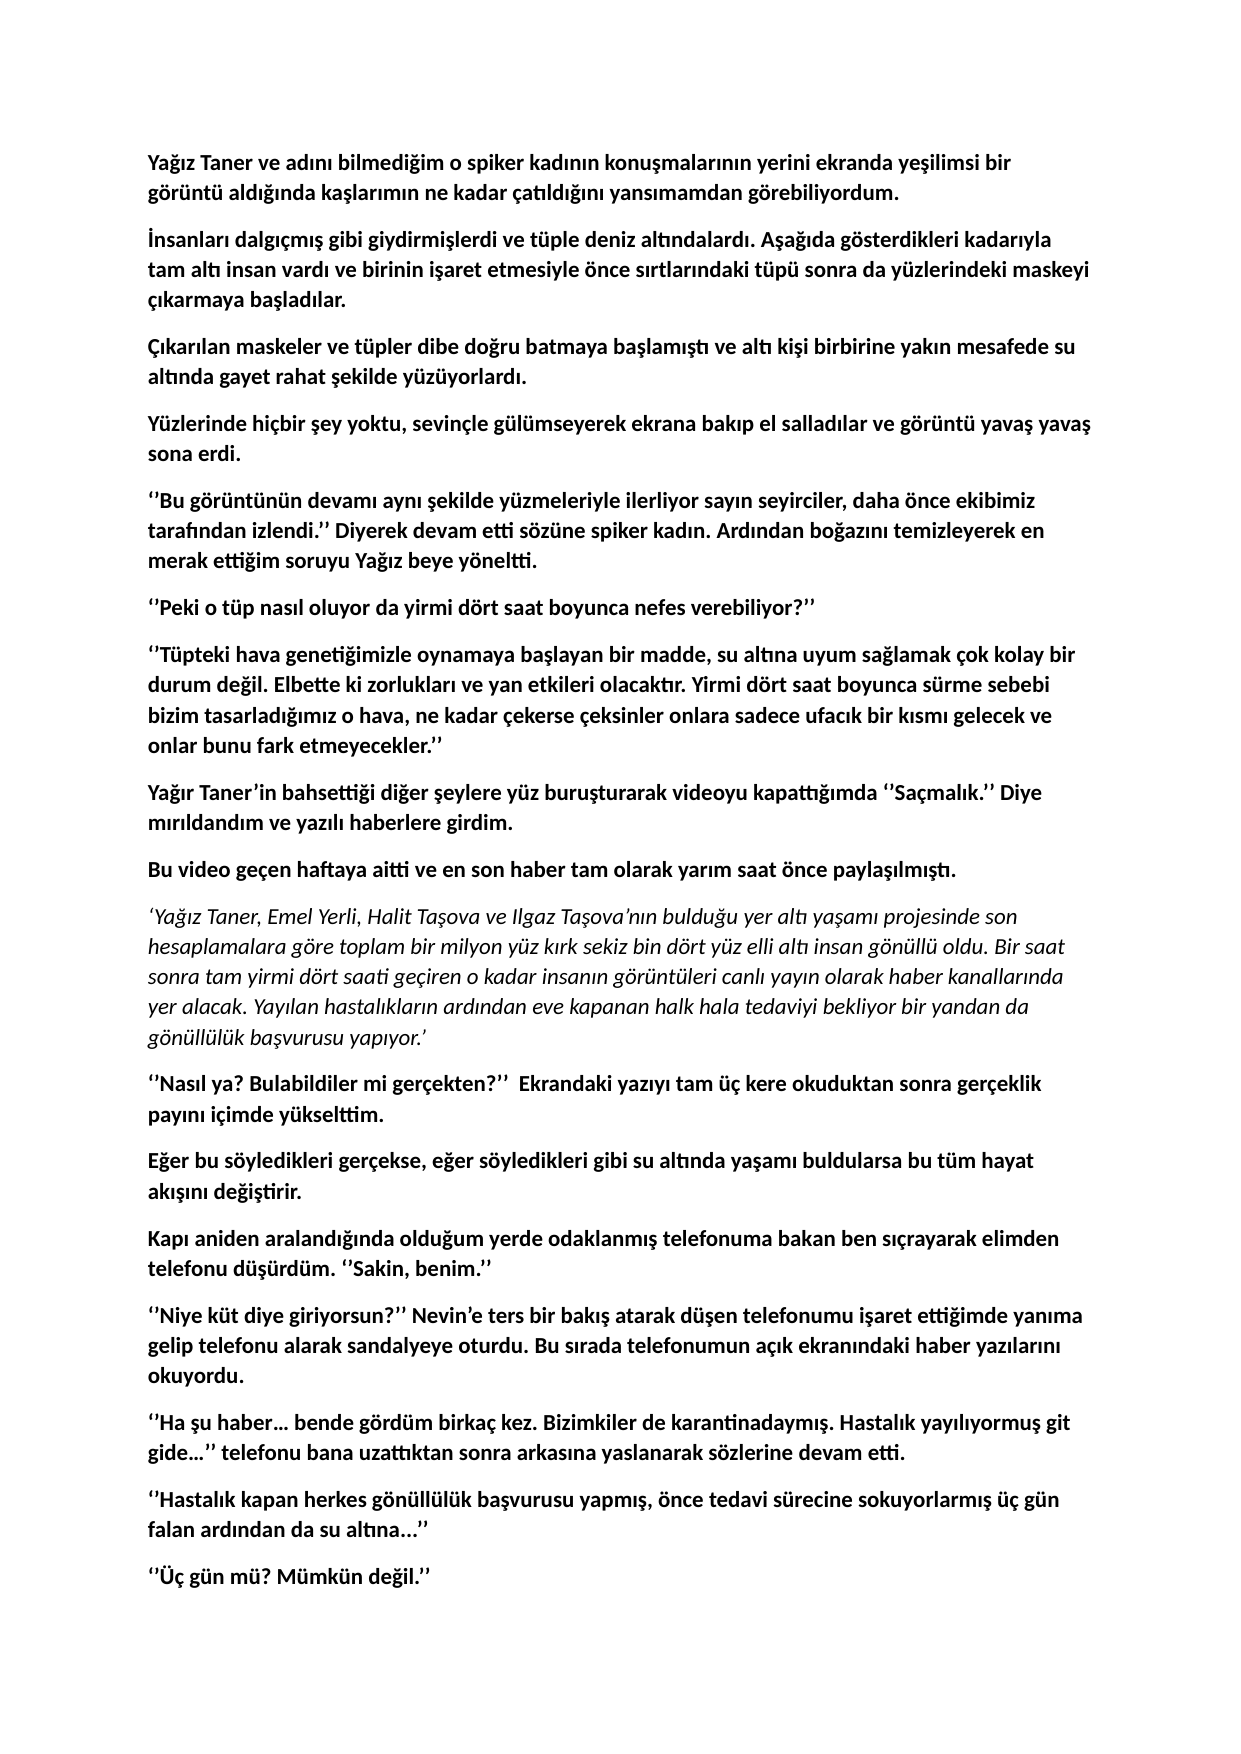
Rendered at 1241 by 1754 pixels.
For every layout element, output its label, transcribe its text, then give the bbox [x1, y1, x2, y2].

text ‘’Ha şu haber… bende gördüm birkaç kez. Bizimkiler de karantinadaymış. Hastalık yayılıyormuş git gide…’’ telefonu bana uzattıktan sonra arkasına yaslanarak sözlerine devam etti. [148, 1408, 1093, 1466]
text Yağır Taner’in bahsettiği diğer şeylere yüz buruşturarak videoyu kapattığımda ‘’Saçmalık.’’ Diye mırıldandım ve yazılı haberlere girdim. [148, 778, 1093, 836]
text ‘’Hastalık kapan herkes gönüllülük başvurusu yapmış, önce tedavi sürecine sokuyorlarmış üç gün falan ardından da su altına...’’ [148, 1485, 1093, 1543]
text ‘Yağız Taner, Emel Yerli, Halit Taşova ve Ilgaz Taşova’nın bulduğu yer altı yaşamı projesinde son hesaplamalara göre toplam bir milyon yüz kırk sekiz bin dört yüz elli altı insan gönüllü oldu. Bir saat sonra tam yirmi dört saati geçiren o kadar insanın görüntüleri canlı yayın olarak haber kanallarında yer alacak. Yayılan hastalıkların ardından eve kapanan halk hala tedaviyi bekliyor bir yandan da gönüllülük başvurusu yapıyor.’ [148, 902, 1093, 1051]
text İnsanları dalgıçmış gibi giydirmişlerdi ve tüple deniz altındalardı. Aşağıda gösterdikleri kadarıyla tam altı insan vardı ve birinin işaret etmesiyle önce sırtlarındaki tüpü sonra da yüzlerindeki maskeyi çıkarmaya başladılar. [148, 225, 1093, 313]
text ‘’Üç gün mü? Mümkün değil.’’ [148, 1562, 1093, 1590]
text ‘’Tüpteki hava genetiğimizle oynamaya başlayan bir madde, su altına uyum sağlamak çok kolay bir durum değil. Elbette ki zorlukları ve yan etkileri olacaktır. Yirmi dört saat boyunca sürme sebebi bizim tasarladığımız o hava, ne kadar çekerse çeksinler onlara sadece ufacık bir kısmı gelecek ve onlar bunu fark etmeyecekler.’’ [148, 640, 1093, 759]
text Yüzlerinde hiçbir şey yoktu, sevinçle gülümseyerek ekrana bakıp el salladılar ve görüntü yavaş yavaş sona erdi. [148, 409, 1093, 467]
text Kapı aniden aralandığında olduğum yerde odaklanmış telefonuma bakan ben sıçrayarak elimden telefonu düşürdüm. ‘’Sakin, benim.’’ [148, 1224, 1093, 1282]
text Yağız Taner ve adını bilmediğim o spiker kadının konuşmalarının yerini ekranda yeşilimsi bir görüntü aldığında kaşlarımın ne kadar çatıldığını yansımamdan görebiliyordum. [148, 148, 1093, 206]
text ‘’Peki o tüp nasıl oluyor da yirmi dört saat boyunca nefes verebiliyor?’’ [148, 593, 1093, 621]
text Bu video geçen haftaya aitti ve en son haber tam olarak yarım saat önce paylaşılmıştı. [148, 855, 1093, 883]
text Eğer bu söyledikleri gerçekse, eğer söyledikleri gibi su altında yaşamı buldularsa bu tüm hayat akışını değiştirir. [148, 1147, 1093, 1205]
text ‘’Bu görüntünün devamı aynı şekilde yüzmeleriyle ilerliyor sayın seyirciler, daha önce ekibimiz tarafından izlendi.’’ Diyerek devam etti sözüne spiker kadın. Ardından boğazını temizleyerek en merak ettiğim soruyu Yağız beye yöneltti. [148, 486, 1093, 574]
text ‘’Nasıl ya? Bulabildiler mi gerçekten?’’ Ekrandaki yazıyı tam üç kere okuduktan sonra gerçeklik payını içimde yükselttim. [148, 1069, 1093, 1128]
text Çıkarılan maskeler ve tüpler dibe doğru batmaya başlamıştı ve altı kişi birbirine yakın mesafede su altında gayet rahat şekilde yüzüyorlardı. [148, 332, 1093, 390]
text ‘’Niye küt diye giriyorsun?’’ Nevin’e ters bir bakış atarak düşen telefonumu işaret ettiğimde yanıma gelip telefonu alarak sandalyeye oturdu. Bu sırada telefonumun açık ekranındaki haber yazılarını okuyordu. [148, 1301, 1093, 1389]
